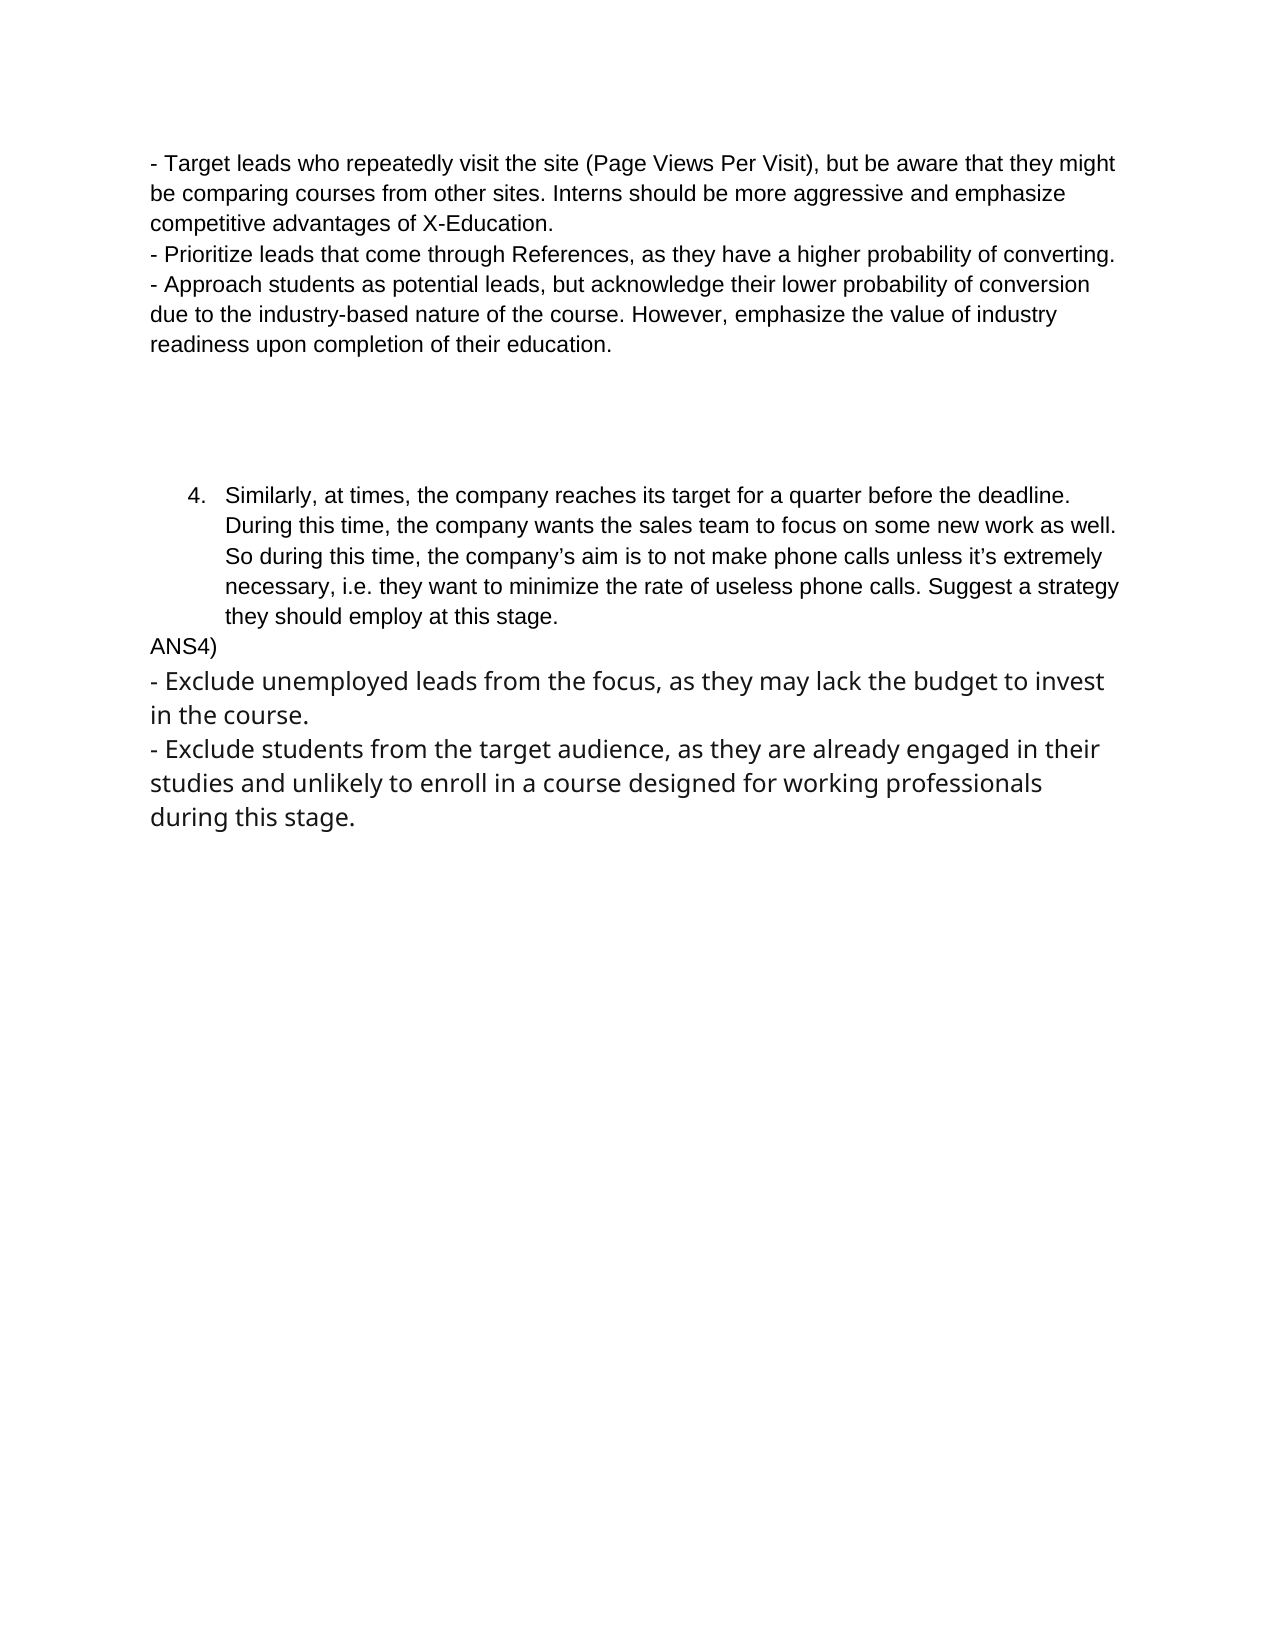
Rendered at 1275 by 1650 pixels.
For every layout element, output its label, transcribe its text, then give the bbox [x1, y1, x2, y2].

text - Exclude unemployed leads from the focus, as they may lack the budget to invest in the course. [150, 663, 1125, 732]
text - Target leads who repeatedly visit the site (Page Views Per Visit), but be aware that they might be comparing courses from other sites. Interns should be more aggressive and emphasize competitive advantages of X-Education. [150, 150, 1125, 237]
text - Exclude students from the target audience, as they are already engaged in their studies and unlikely to enroll in a course designed for working professionals during this stage. [356, 732, 1125, 834]
text ANS4) [150, 633, 1125, 660]
text - Approach students as potential leads, but acknowledge their lower probability of conversion due to the industry-based nature of the course. However, emphasize the value of industry readiness upon completion of their education. [150, 271, 1125, 358]
list Similarly, at times, the company reaches its target for a quarter before the deadline. During this time, the company wants the sales team to focus on some new work as well. So during this time, the company’s aim is to not make phone calls unless it’s extremely necessary, i.e. they want to minimize the rate of useless phone calls. Suggest a strategy they should employ at this stage. [187, 482, 1125, 629]
text - Prioritize leads that come through References, as they have a higher probability of converting. [150, 241, 1125, 267]
